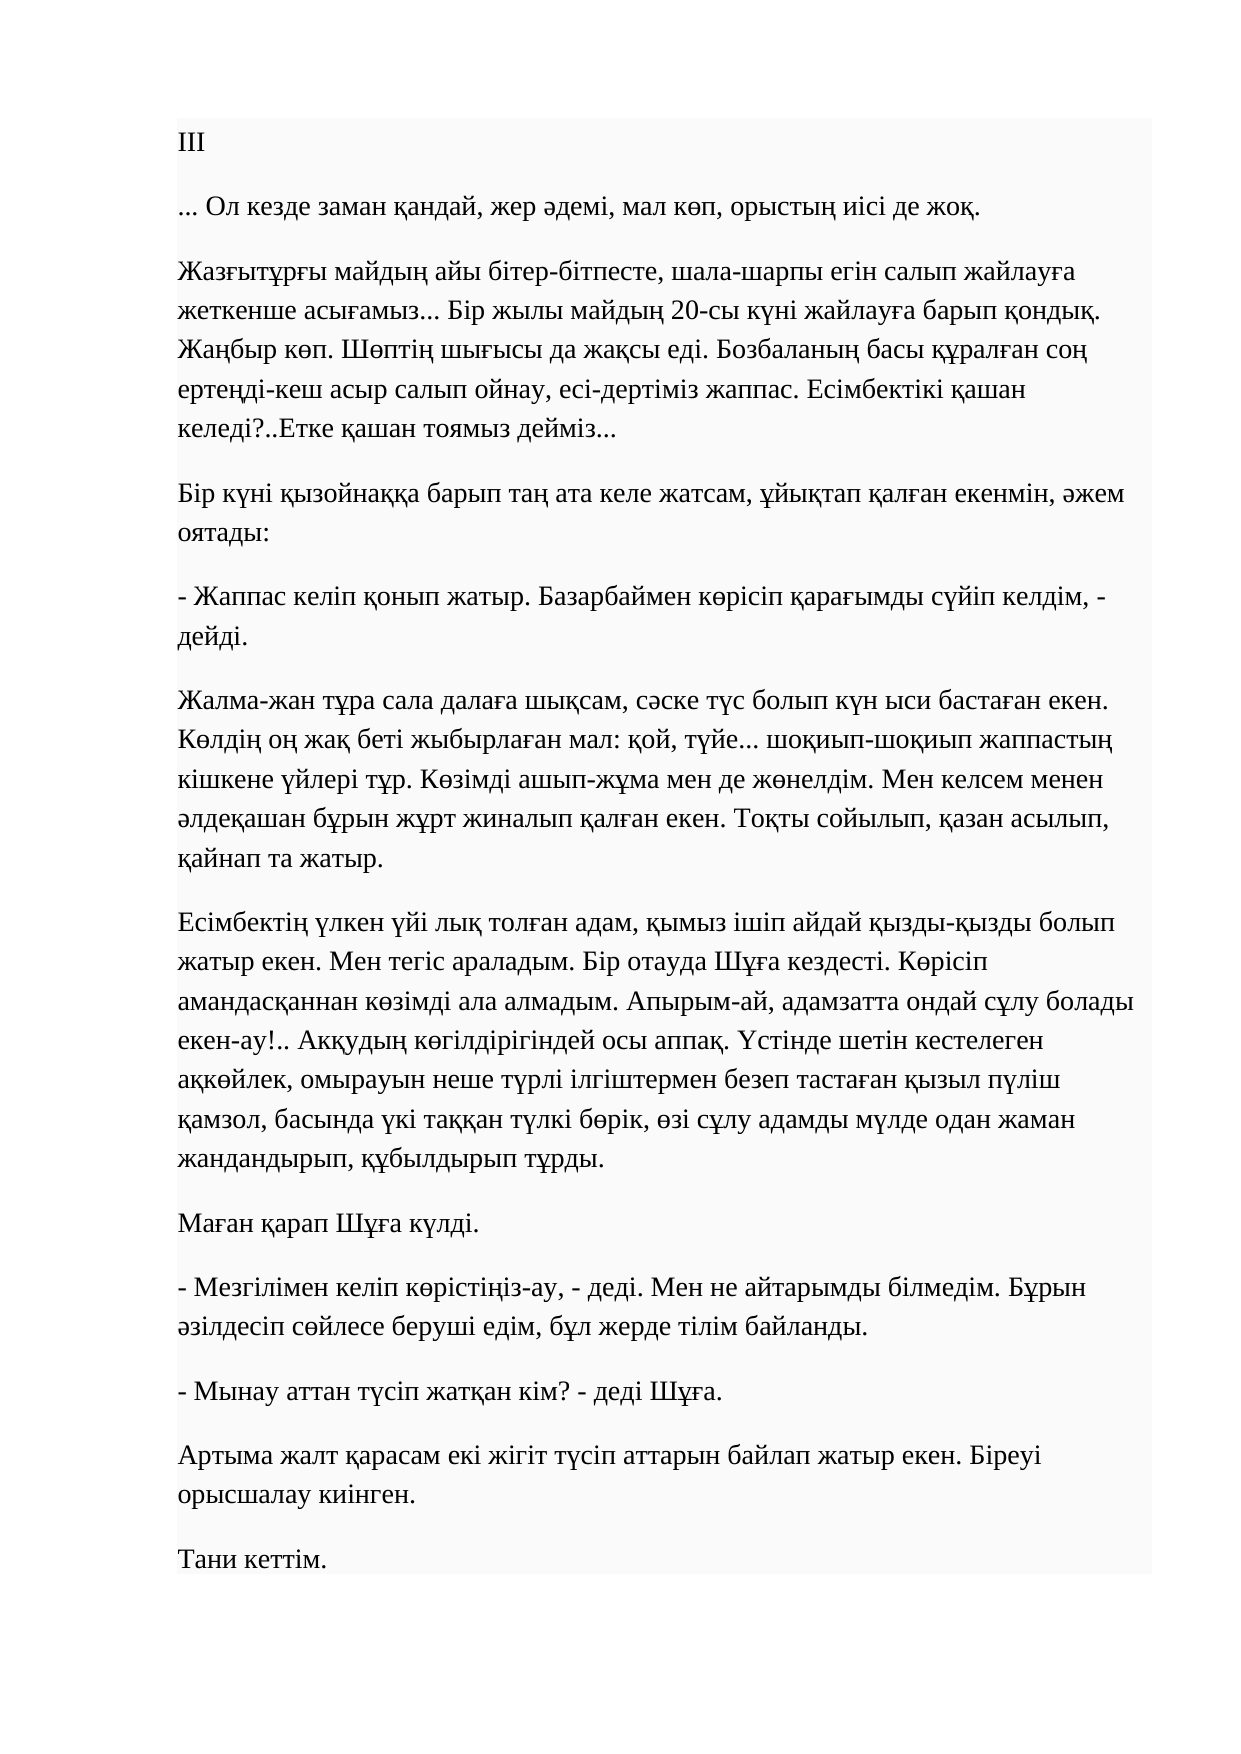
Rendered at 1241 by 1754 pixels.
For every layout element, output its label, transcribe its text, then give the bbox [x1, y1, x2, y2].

text - Мезгілімен келіп көрістіңіз-ау, - деді. Мен не айтарымды білмедім. Бұрын әзілдесіп сөйлесе беруші едім, бұл жерде тілім байланды. [177, 1263, 1152, 1342]
text Жалма-жан тұра сала далаға шықсам, сәске түс болып күн ыси бастаған екен. Көлдің оң жақ беті жыбырлаған мал: қой, түйе... шоқиып-шоқиып жаппастың кішкене үйлері тұр. Көзімді ашып-жұма мен де жөнелдім. Мен келсем менен әлдеқашан бұрын жұрт жиналып қалған екен. Тоқты сойылып, қазан асылып, қайнап та жатыр. [177, 676, 1152, 873]
text Есімбектің үлкен үйі лық толған адам, қымыз ішіп айдай қызды-қызды болып жатыр екен. Мен тегіс араладым. Бір отауда Шұға кездесті. Көрісіп амандасқаннан көзімді ала алмадым. Апырым-ай, адамзатта ондай сұлу болады екен-ау!.. Акқудың көгілдірігіндей осы аппақ. Үстінде шетін кестелеген ақкөйлек, омырауын неше түрлі ілгіштермен безеп тастаған қызыл пүліш қамзол, басында үкі таққан түлкі бөрік, өзі сұлу адамды мүлде одан жаман жандандырып, құбылдырып тұрды. [177, 898, 1152, 1174]
text Артыма жалт қарасам екі жігіт түсіп аттарын байлап жатыр екен. Біреуі орысшалау киінген. [177, 1431, 1152, 1510]
text III [177, 118, 1152, 157]
text Жазғытұрғы майдың айы бітер-бітпесте, шала-шарпы егін салып жайлауға жеткенше асығамыз... Бір жылы майдың 20-сы күні жайлауға барып қондық. Жаңбыр көп. Шөптің шығысы да жақсы еді. Бозбаланың басы құралған соң ертеңді-кеш асыр салып ойнау, есі-дертіміз жаппас. Есімбектікі қашан келеді?..Етке қашан тоямыз дейміз... [177, 247, 1152, 444]
text ... Ол кезде заман қандай, жер әдемі, мал көп, орыстың иісі де жоқ. [177, 182, 1152, 222]
text Бір күні қызойнаққа барып таң ата келе жатсам, ұйықтап қалған екенмін, әжем оятады: [177, 469, 1152, 547]
text Тани кеттім. [177, 1535, 1152, 1574]
text Маған қарап Шұға күлді. [177, 1199, 1152, 1238]
text - Жаппас келіп қонып жатыр. Базарбаймен көрісіп қарағымды сүйіп келдім, - дейді. [177, 572, 1152, 651]
text - Мынау аттан түсіп жатқан кім? - деді Шұға. [177, 1367, 1152, 1406]
